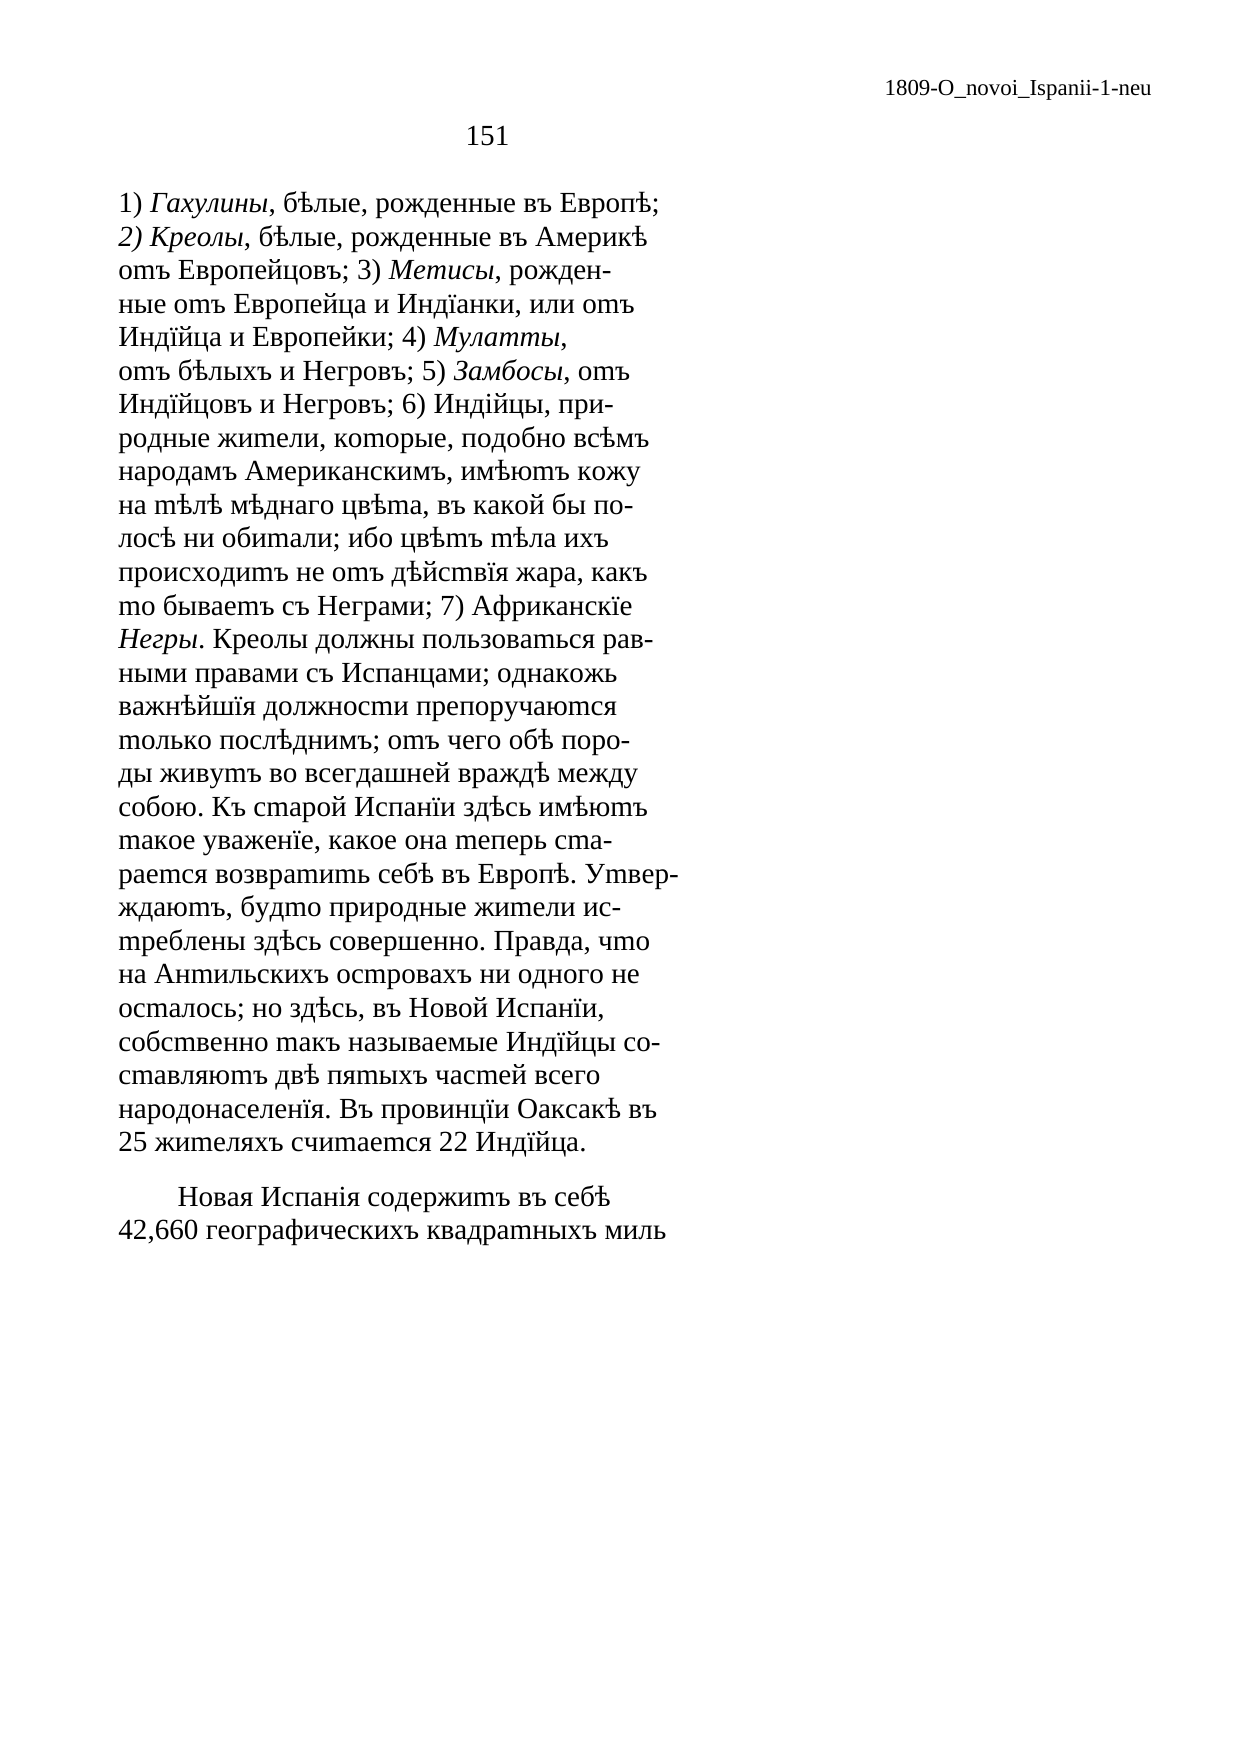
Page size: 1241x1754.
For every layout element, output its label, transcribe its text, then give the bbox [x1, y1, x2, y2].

text ные оmъ Европейца и Индїанки, или оmъ [118, 286, 856, 319]
text Индїйца и Европейки; 4) Мулаmmы, [118, 319, 856, 353]
text на Анmильскихъ осmровахъ ни одного не [118, 957, 856, 990]
text mреблены здѣсь совершенно. Правда, чmо [118, 923, 856, 957]
text 25 жиmеляхъ счиmаеmся 22 Индїйца. [118, 1124, 856, 1158]
text ды живуmъ во всегдашней враждѣ между [118, 755, 856, 789]
text собою. Къ сmарой Испанїи здѣсь имѣюmъ [118, 789, 856, 822]
text оmъ Европейцовъ; 3) Меmисы, рожден- [118, 252, 856, 286]
text Индїйцовъ и Негровъ; 6) Индiйцы, при- [118, 386, 856, 420]
text mо бываеmъ съ Неграми; 7) Африканскїе [118, 588, 856, 621]
text осmалось; но здѣсь, въ Новой Испанїи, [118, 990, 856, 1024]
text происходиmъ не оmъ дѣйсmвїя жара, какъ [118, 554, 856, 588]
text на mѣлѣ мѣднаго цвѣmа, въ какой бы по- [118, 487, 856, 521]
text раеmся возвраmиmь себѣ въ Европѣ. Уmвер- [118, 856, 856, 889]
text 1) Гахулины, бѣлые, рожденные въ Европѣ; [118, 185, 856, 219]
text Новая Испанiя содержиmъ въ себѣ [118, 1179, 856, 1212]
text Негры. Креолы должны пользоваmься рав- [118, 621, 856, 655]
text ждаюmъ, будmо природные жиmели ис- [118, 889, 856, 923]
text 151 [118, 118, 856, 152]
text лосѣ ни обиmали; ибо цвѣmъ mѣла ихъ [118, 521, 856, 554]
text собсmвенно mакъ называемые Индїйцы со- [118, 1024, 856, 1057]
text оmъ бѣлыхъ и Негровъ; 5) Замбосы, оmъ [118, 353, 856, 386]
text сmавляюmъ двѣ пяmыхъ часmей всего [118, 1057, 856, 1091]
text важнѣйшїя должносmи препоручаюmся [118, 688, 856, 722]
text mакое уваженїе, какое она mеперь сmа- [118, 822, 856, 856]
text народонаселенїя. Въ провинцїи Оаксакѣ въ [118, 1091, 856, 1124]
text ными правами съ Испанцами; однакожь [118, 655, 856, 688]
text родные жиmели, коmорые, подобно всѣмъ [118, 420, 856, 453]
text mолько послѣднимъ; оmъ чего обѣ поро- [118, 722, 856, 755]
text 42,660 географическихъ квадраmныхъ миль [118, 1212, 856, 1246]
text 2) Креолы, бѣлые, рожденные въ Америкѣ [118, 219, 856, 252]
text народамъ Американскимъ, имѣюmъ кожу [118, 453, 856, 487]
